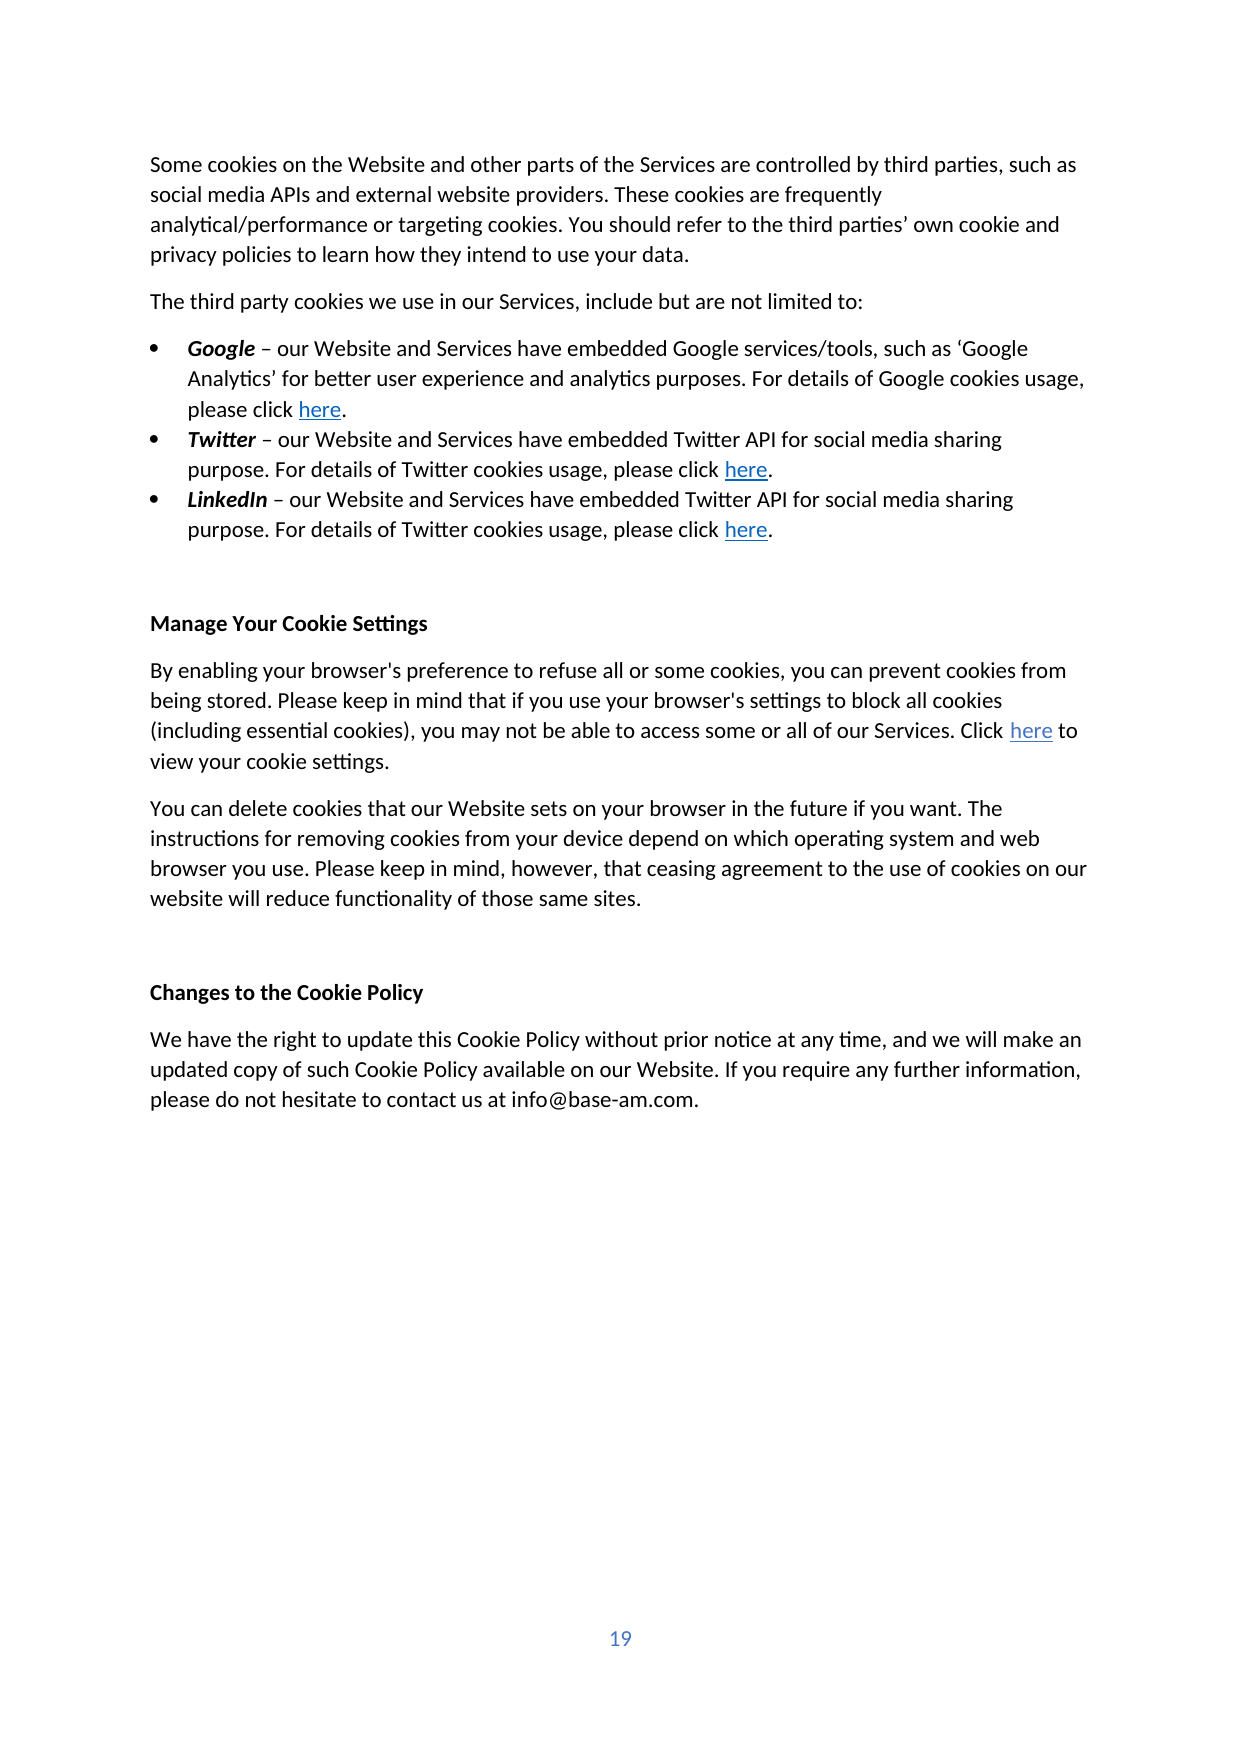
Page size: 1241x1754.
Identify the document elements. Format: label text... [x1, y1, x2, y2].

text Some cookies on the Website and other parts of the Services are controlled by third parties, such as social media APIs and external website providers. These cookies are frequently analytical/performance or targeting cookies. You should refer to the third parties’ own cookie and privacy policies to learn how they intend to use your data. [150, 150, 1090, 269]
list Google – our Website and Services have embedded Google services/tools, such as ‘Google Analytics’ for better user experience and analytics purposes. For details of Google cookies usage, please click here. [150, 334, 1090, 423]
list Twitter – our Website and Services have embedded Twitter API for social media sharing purpose. For details of Twitter cookies usage, please click here. [150, 425, 1090, 483]
text Changes to the Cookie Policy [150, 978, 1090, 1006]
text You can delete cookies that our Website sets on your browser in the future if you want. The instructions for removing cookies from your device depend on which operating system and web browser you use. Please keep in mind, however, that ceasing agreement to the use of cookies on our website will reduce functionality of those same sites. [150, 794, 1090, 912]
list LinkedIn – our Website and Services have embedded Twitter API for social media sharing purpose. For details of Twitter cookies usage, please click here. [150, 485, 1090, 544]
text By enabling your browser's preference to refuse all or some cookies, you can prevent cookies from being stored. Please keep in mind that if you use your browser's settings to block all cookies (including essential cookies), you may not be able to access some or all of our Services. Click here to view your cookie settings. [150, 656, 1090, 775]
text The third party cookies we use in our Services, include but are not limited to: [150, 287, 1090, 316]
text Manage Your Cookie Settings [150, 609, 1090, 637]
text We have the right to update this Cookie Policy without prior notice at any time, and we will make an updated copy of such Cookie Policy available on our Website. If you require any further information, please do not hesitate to contact us at info@base-am.com. [150, 1025, 1090, 1113]
